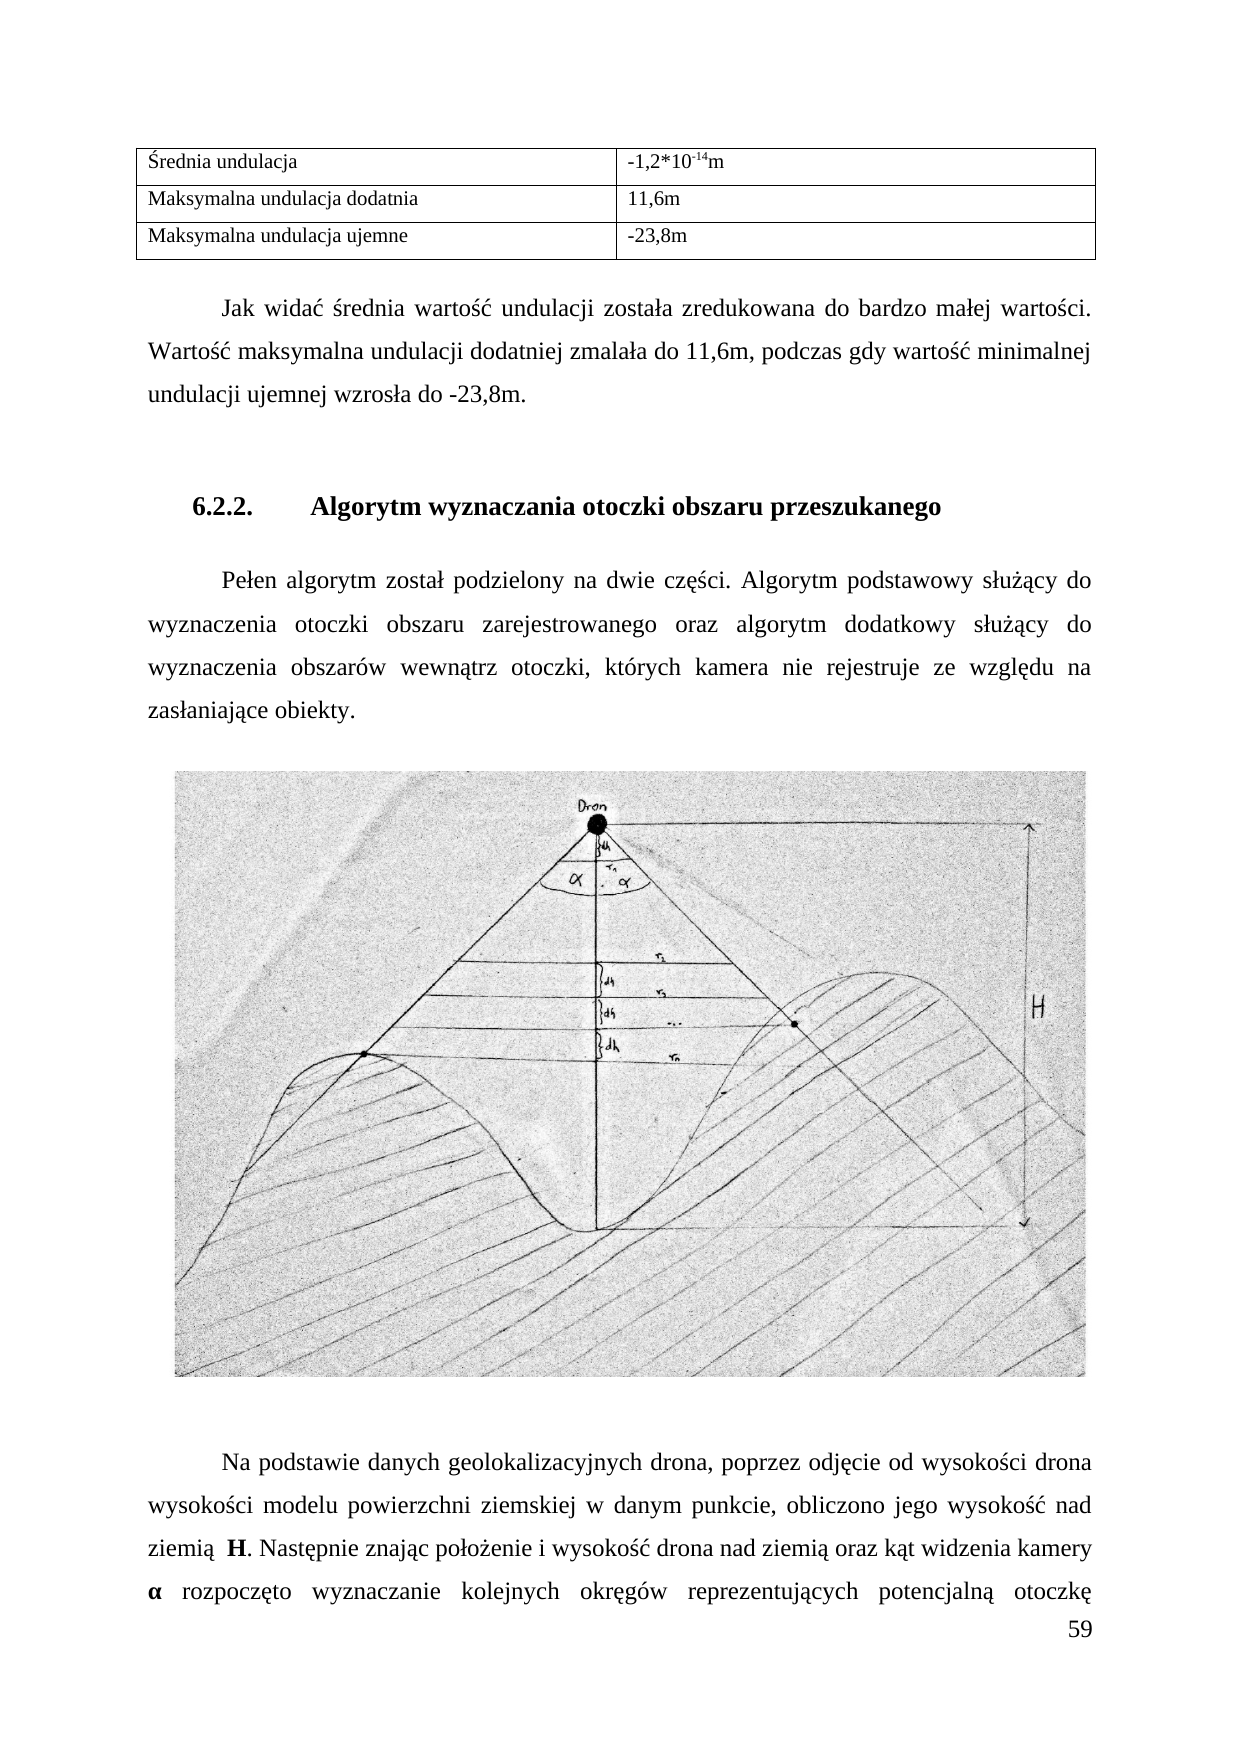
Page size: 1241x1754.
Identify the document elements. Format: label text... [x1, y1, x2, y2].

table_cell Maksymalna undulacja ujemne [137, 223, 616, 259]
text Pełen algorytm został podzielony na dwie części. Algorytm podstawowy służący do wyznaczenia otoczki obszaru zarejestrowanego oraz algorytm dodatkowy służący do wyznaczenia obszarów wewnątrz otoczki, których kamera nie rejestruje ze względu na zasłaniające obiekty. [148, 566, 1092, 724]
table_cell 11,6m [617, 186, 1095, 222]
table_cell -23,8m [617, 223, 1095, 259]
table_cell Maksymalna undulacja dodatnia [137, 186, 616, 222]
table_header Średnia undulacja [137, 149, 616, 185]
subtitle Algorytm wyznaczania otoczki obszaru przeszukanego [192, 491, 1092, 522]
text Jak widać średnia wartość undulacji została zredukowana do bardzo małej wartości. Wartość maksymalna undulacji dodatniej zmalała do 11,6m, podczas gdy wartość minimalnej undulacji ujemnej wzrosła do -23,8m. [148, 293, 1092, 408]
table_header -1,2*10-14m [617, 149, 1095, 185]
picture [147, 771, 1093, 1377]
